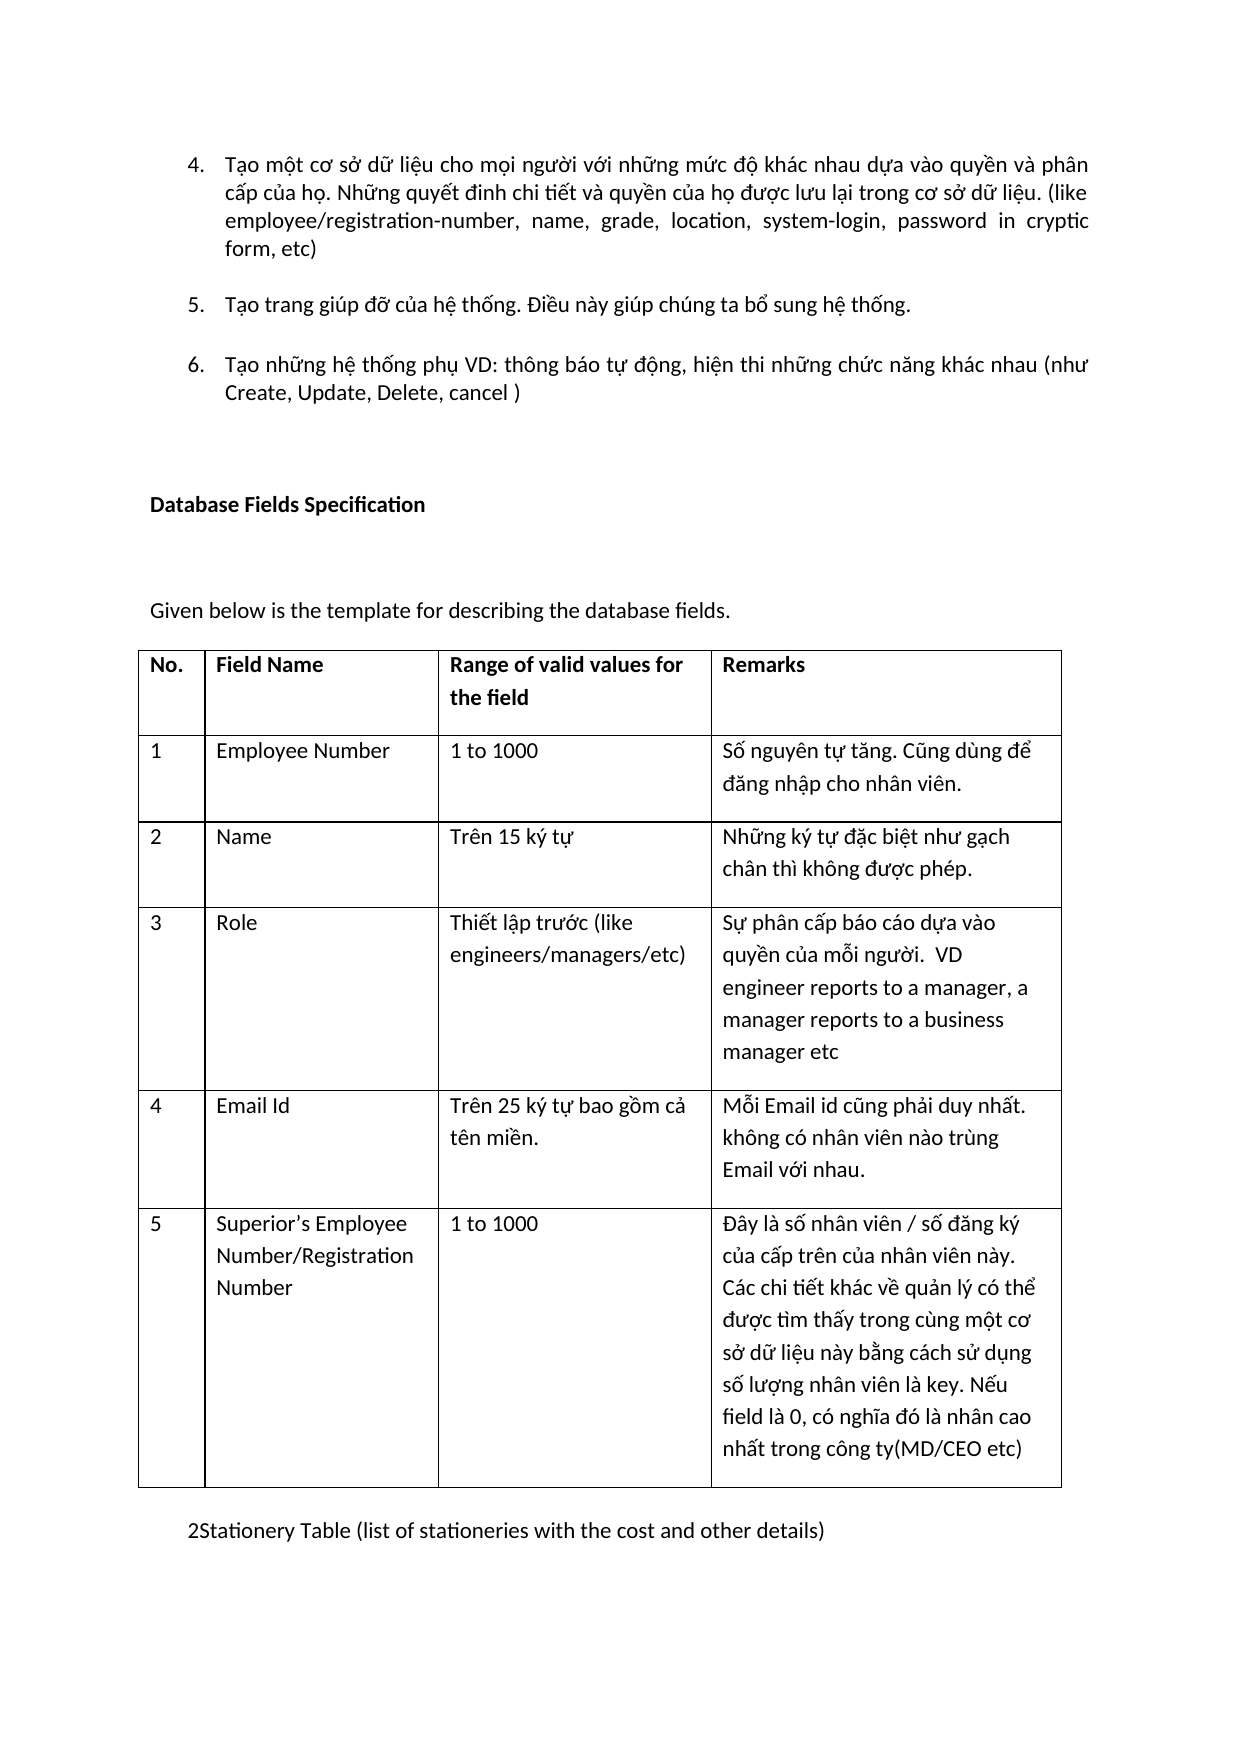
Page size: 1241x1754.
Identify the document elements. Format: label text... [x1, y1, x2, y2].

table_cell 5 [139, 1209, 204, 1487]
table_cell 3 [139, 908, 204, 1090]
table_cell 1 to 1000 [439, 736, 711, 821]
table_cell 4 [139, 1091, 204, 1208]
table_cell Superior’s Employee Number/Registration Number [206, 1209, 438, 1487]
list Tạo trang giúp đỡ của hệ thống. Điều này giúp chúng ta bổ sung hệ thống. [187, 290, 1090, 318]
table_cell Những ký tự đặc biệt như gạch chân thì không được phép. [712, 823, 1061, 907]
table_cell 1 [139, 736, 204, 821]
table_cell 2 [139, 823, 204, 907]
table_cell Employee Number [206, 736, 438, 821]
text Given below is the template for describing the database fields. [150, 596, 1090, 624]
table_cell Thiết lập trước (like engineers/managers/etc) [439, 908, 711, 1090]
list Tạo một cơ sở dữ liệu cho mọi người với những mức độ khác nhau dựa vào quyền và phân cấp của họ. Những quyết đinh chi tiết và quyền của họ được lưu lại trong cơ sở dữ liệu. (like employee/registration-number, name, grade, location, system-login, password in cryptic form, etc) [187, 150, 1090, 262]
table_cell 1 to 1000 [439, 1209, 711, 1487]
text 2Stationery Table (list of stationeries with the cost and other details) [187, 1516, 1090, 1544]
table_cell Email Id [206, 1091, 438, 1208]
table_header Remarks [712, 651, 1061, 735]
text Database Fields Specification [150, 490, 1090, 518]
table_cell Trên 15 ký tự [439, 823, 711, 907]
table_cell Role [206, 908, 438, 1090]
table_cell Đây là số nhân viên / số đăng ký của cấp trên của nhân viên này. Các chi tiết khác về quản lý có thể được tìm thấy trong cùng một cơ sở dữ liệu này bằng cách sử dụng số lượng nhân viên là key. Nếu field là 0, có nghĩa đó là nhân cao nhất trong công ty(MD/CEO etc) [712, 1209, 1061, 1487]
table_header No. [139, 651, 204, 735]
table_header Range of valid values for the field [439, 651, 711, 735]
list Tạo những hệ thống phụ VD: thông báo tự động, hiện thi những chức năng khác nhau (như Create, Update, Delete, cancel ) [187, 350, 1090, 406]
table_cell Số nguyên tự tăng. Cũng dùng để đăng nhập cho nhân viên. [712, 736, 1061, 821]
table_header Field Name [206, 651, 438, 735]
table_cell Trên 25 ký tự bao gồm cả tên miền. [439, 1091, 711, 1208]
table_cell Mỗi Email id cũng phải duy nhất. không có nhân viên nào trùng Email với nhau. [712, 1091, 1061, 1208]
table_cell Sự phân cấp báo cáo dựa vào quyền của mỗi người. VD engineer reports to a manager, a manager reports to a business manager etc [712, 908, 1061, 1090]
table_cell Name [206, 823, 438, 907]
